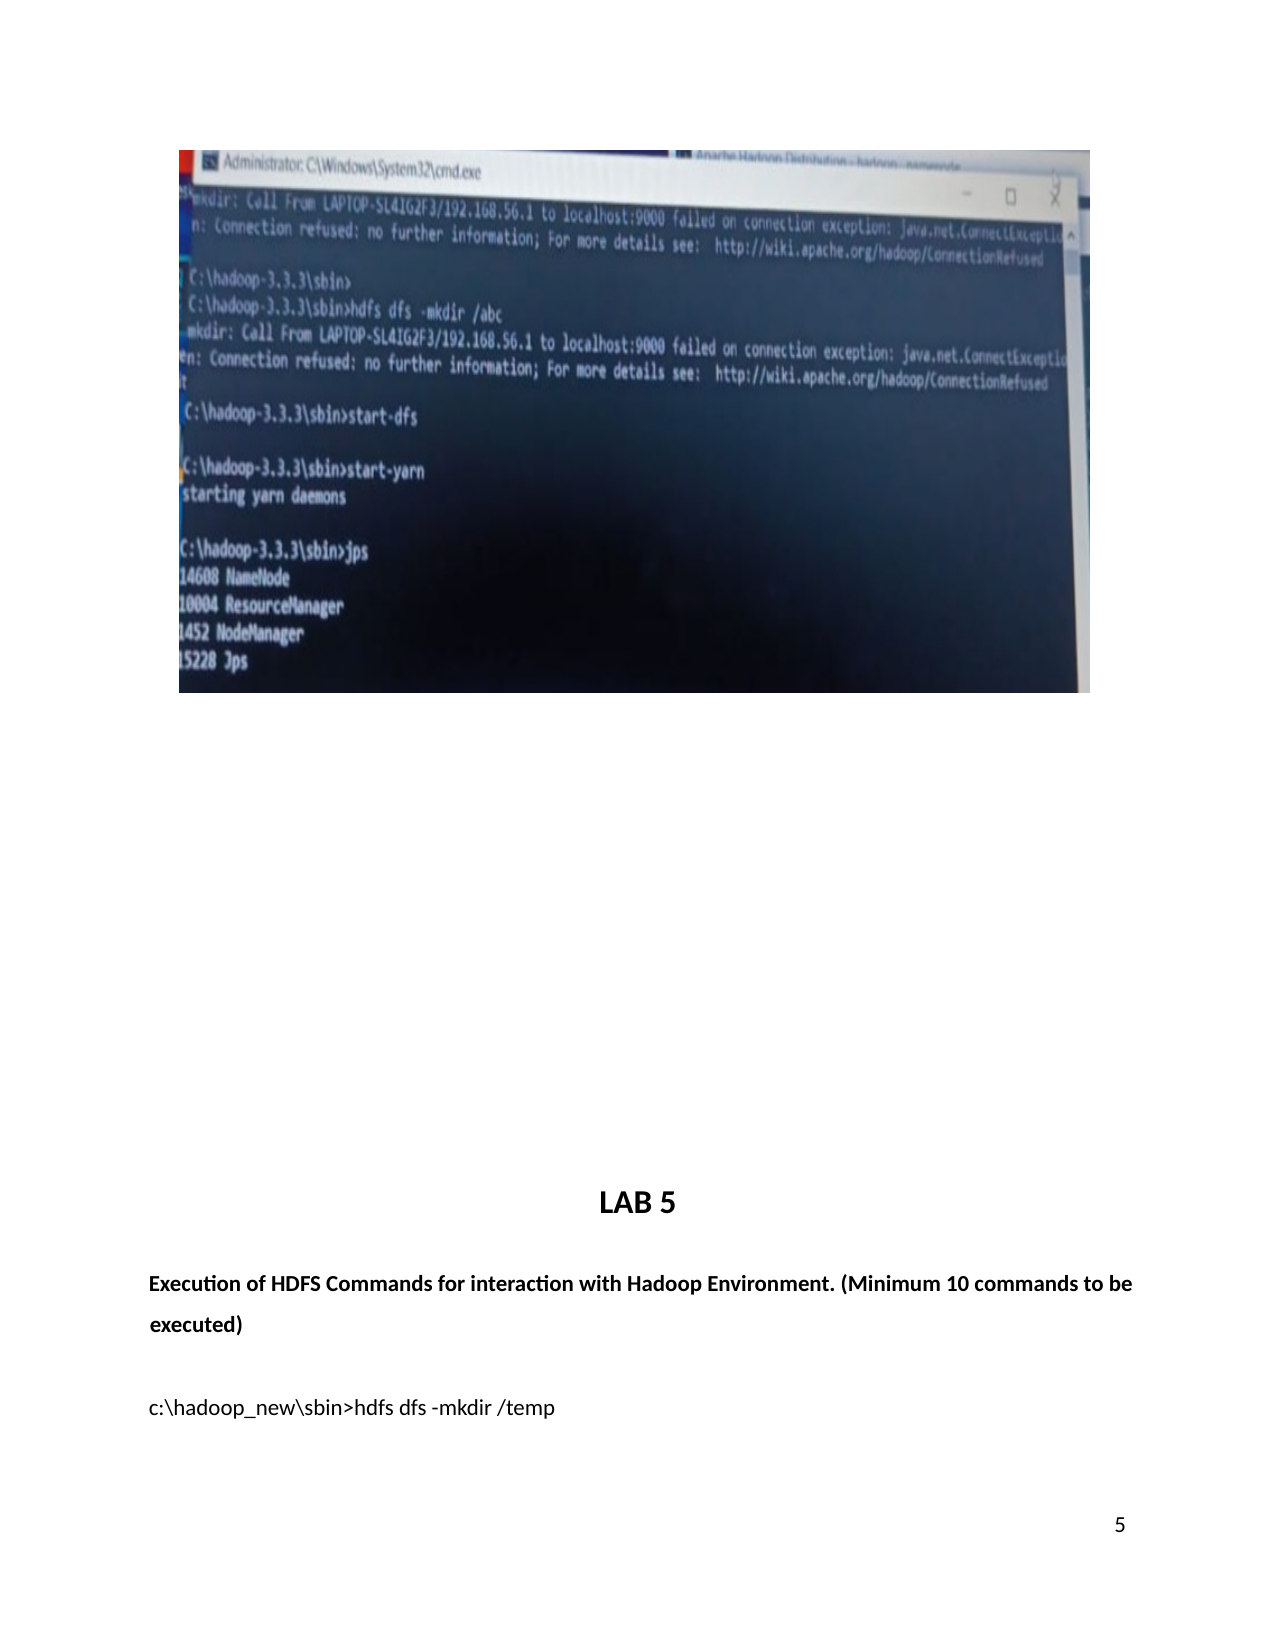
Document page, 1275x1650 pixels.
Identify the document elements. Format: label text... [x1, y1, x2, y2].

subtitle LAB 5 [155, 1181, 1121, 1222]
text Execution of HDFS Commands for interaction with Hadoop Environment. (Minimum 10 commands to be executed) [148, 1269, 1137, 1338]
text c:\hadoop_new\sbin>hdfs dfs -mkdir /temp [148, 1393, 1127, 1422]
